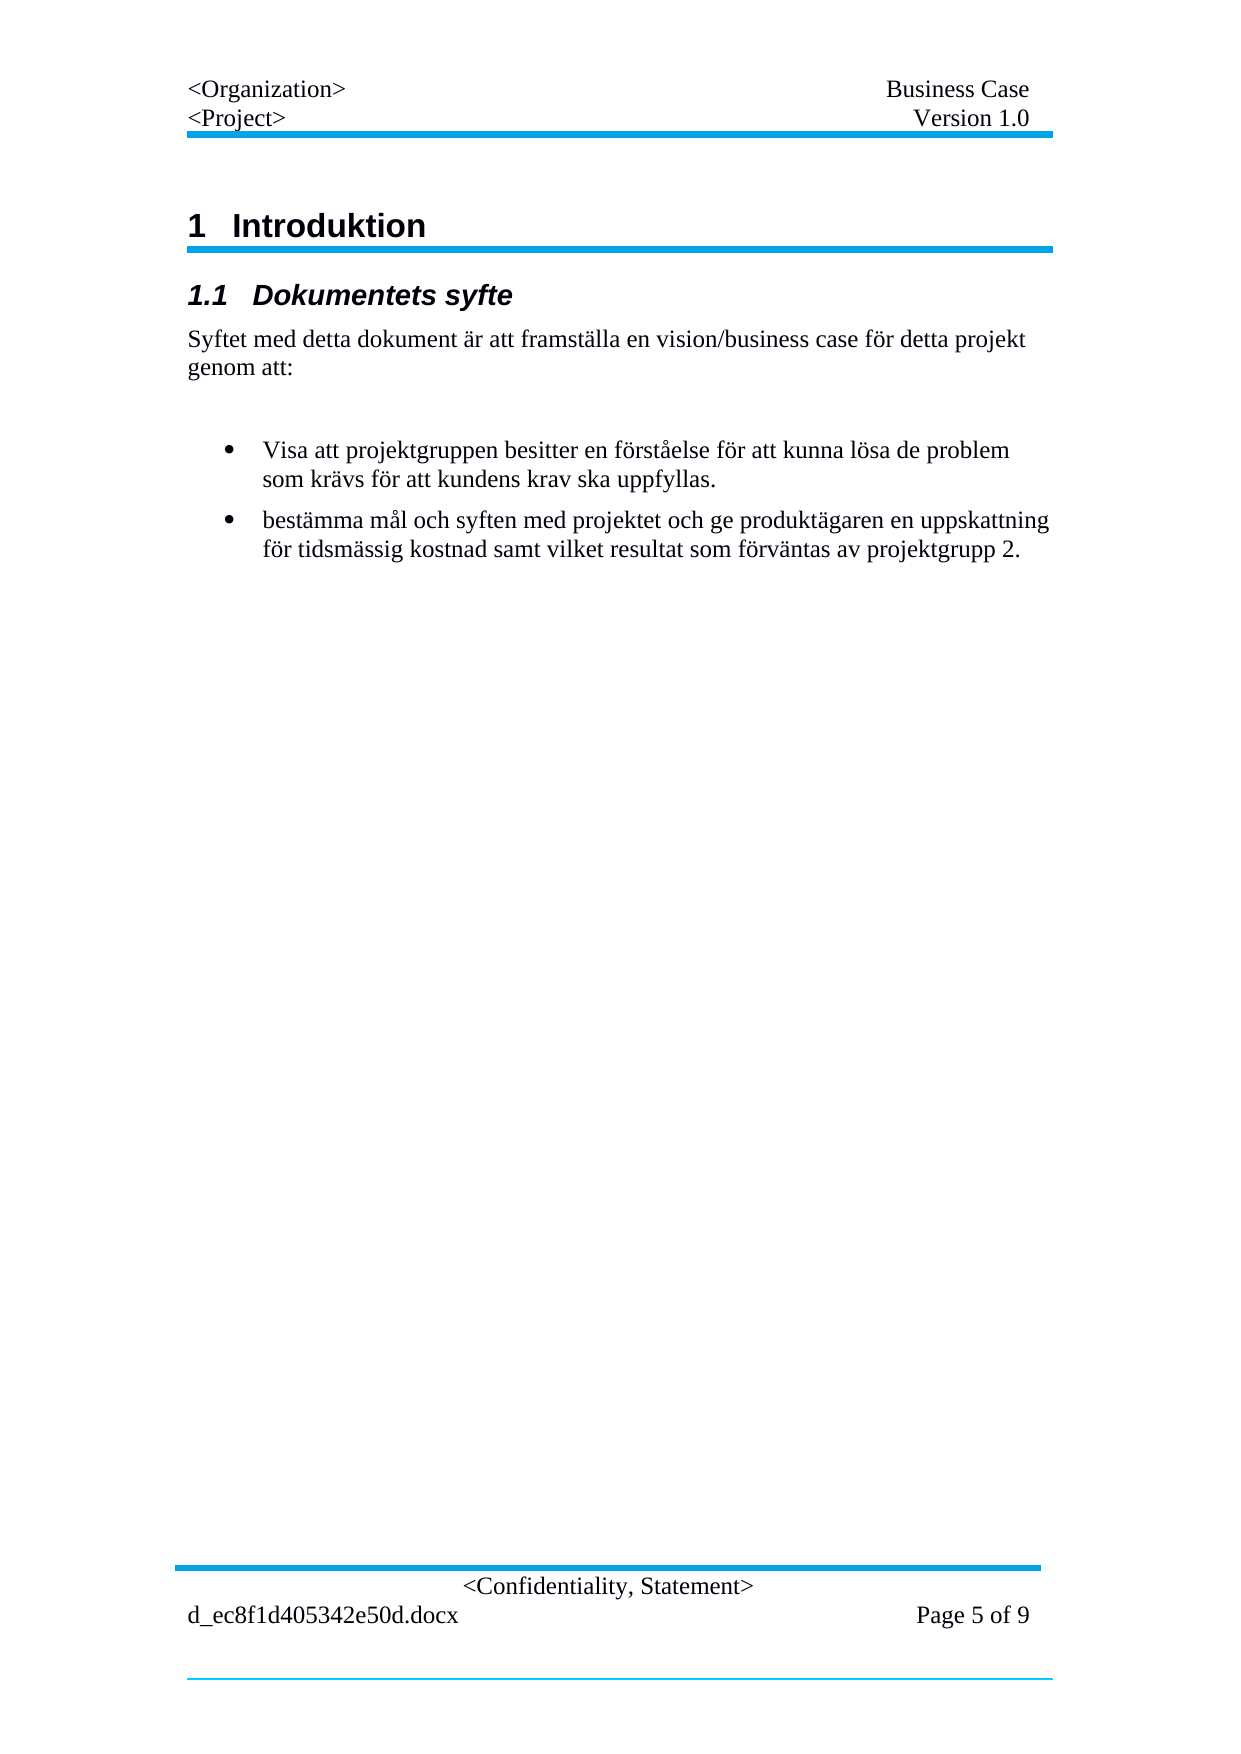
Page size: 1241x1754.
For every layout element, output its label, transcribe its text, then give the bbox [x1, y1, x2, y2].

list bestämma mål och syften med projektet och ge produktägaren en uppskattning för tidsmässig kostnad samt vilket resultat som förväntas av projektgrupp 2. [225, 505, 1053, 562]
list Visa att projektgruppen besitter en förståelse för att kunna lösa de problem som krävs för att kundens krav ska uppfyllas. [225, 435, 1053, 492]
text Syftet med detta dokument är att framställa en vision/business case för detta projekt genom att: [187, 324, 1053, 381]
subtitle Dokumentets syfte [187, 278, 1053, 311]
subtitle Introduktion [187, 206, 1053, 246]
